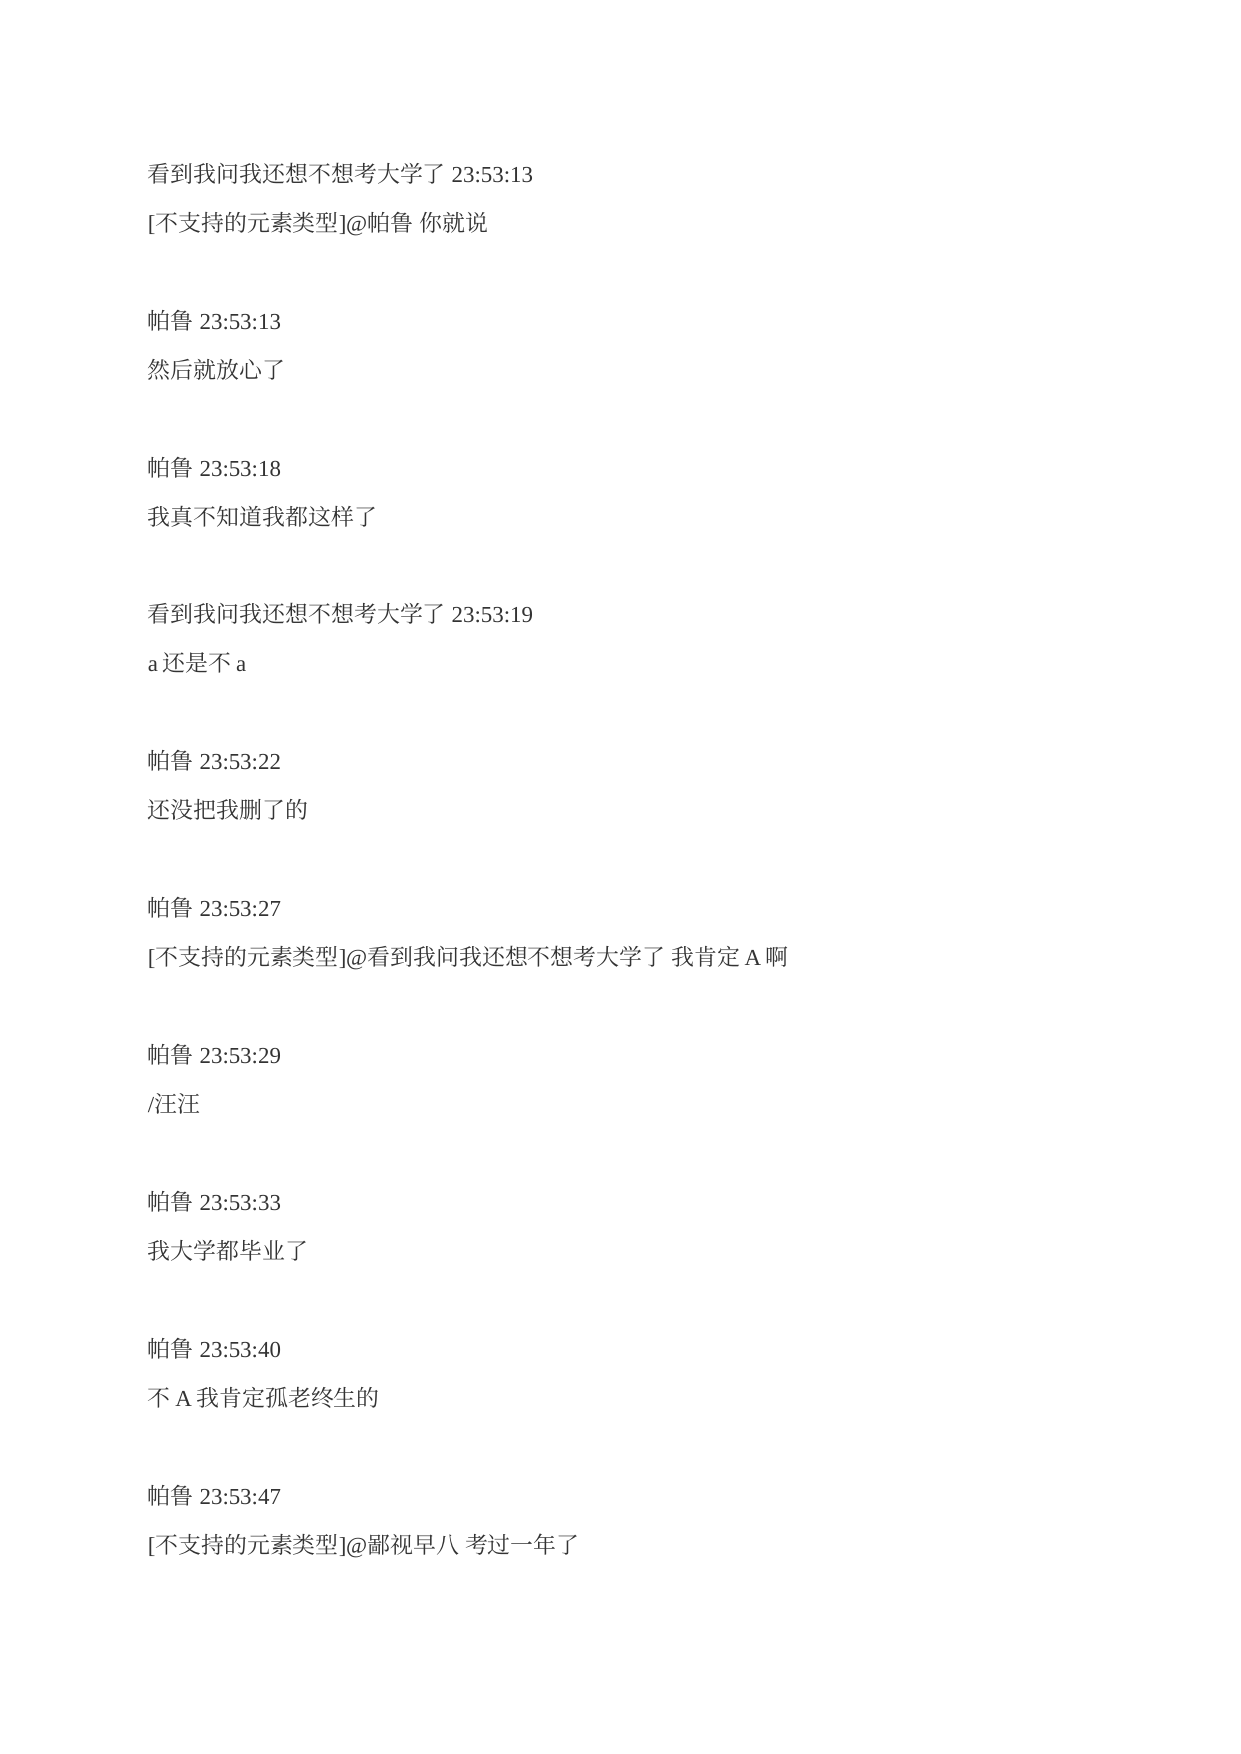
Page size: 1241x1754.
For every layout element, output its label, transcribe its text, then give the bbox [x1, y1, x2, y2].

text 还没把我删了的 [148, 787, 1093, 830]
text 帕鲁 23:53:22 [148, 738, 1093, 781]
text 不A我肯定孤老终生的 [148, 1375, 1093, 1418]
text a还是不a [148, 641, 1093, 683]
text [不支持的元素类型]@鄙视早八 考过一年了 [148, 1522, 1093, 1564]
text 看到我问我还想不想考大学了 23:53:19 [148, 592, 1093, 634]
text 帕鲁 23:53:27 [148, 885, 1093, 928]
text 帕鲁 23:53:29 [148, 1032, 1093, 1075]
text 帕鲁 23:53:40 [148, 1326, 1093, 1369]
text /汪汪 [148, 1081, 1093, 1124]
text [不支持的元素类型]@看到我问我还想不想考大学了 我肯定A啊 [148, 934, 1093, 977]
text 看到我问我还想不想考大学了 23:53:13 [148, 151, 1093, 194]
text 我真不知道我都这样了 [148, 494, 1093, 536]
text 帕鲁 23:53:13 [148, 298, 1093, 341]
text 然后就放心了 [148, 347, 1093, 389]
text 帕鲁 23:53:33 [148, 1179, 1093, 1222]
text 我大学都毕业了 [148, 1228, 1093, 1271]
text [不支持的元素类型]@帕鲁 你就说 [148, 200, 1093, 243]
text 帕鲁 23:53:47 [148, 1473, 1093, 1516]
text 帕鲁 23:53:18 [148, 445, 1093, 487]
